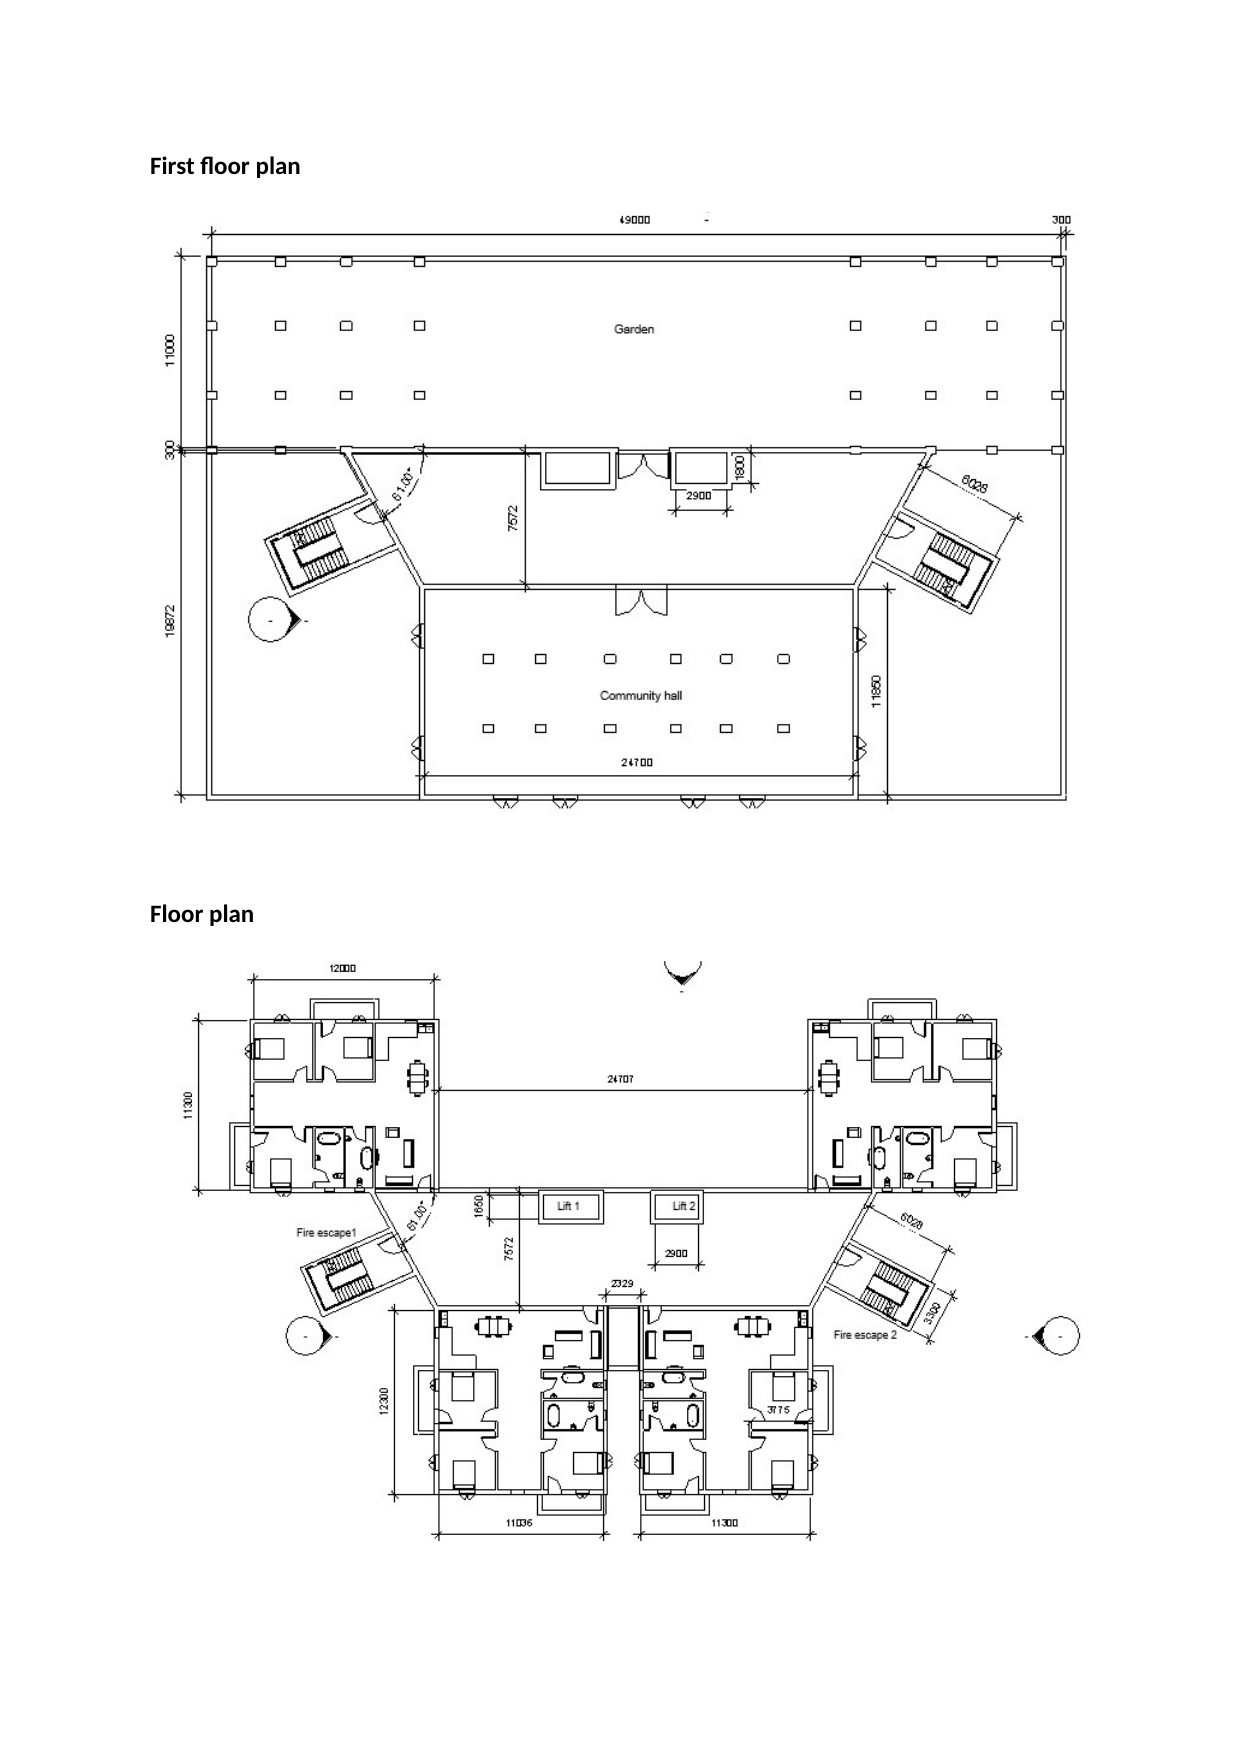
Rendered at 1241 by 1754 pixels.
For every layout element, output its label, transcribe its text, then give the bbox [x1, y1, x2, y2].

picture [150, 960, 1091, 1541]
text Floor plan [150, 898, 1090, 929]
picture [150, 212, 1091, 820]
text First floor plan [150, 150, 1090, 181]
